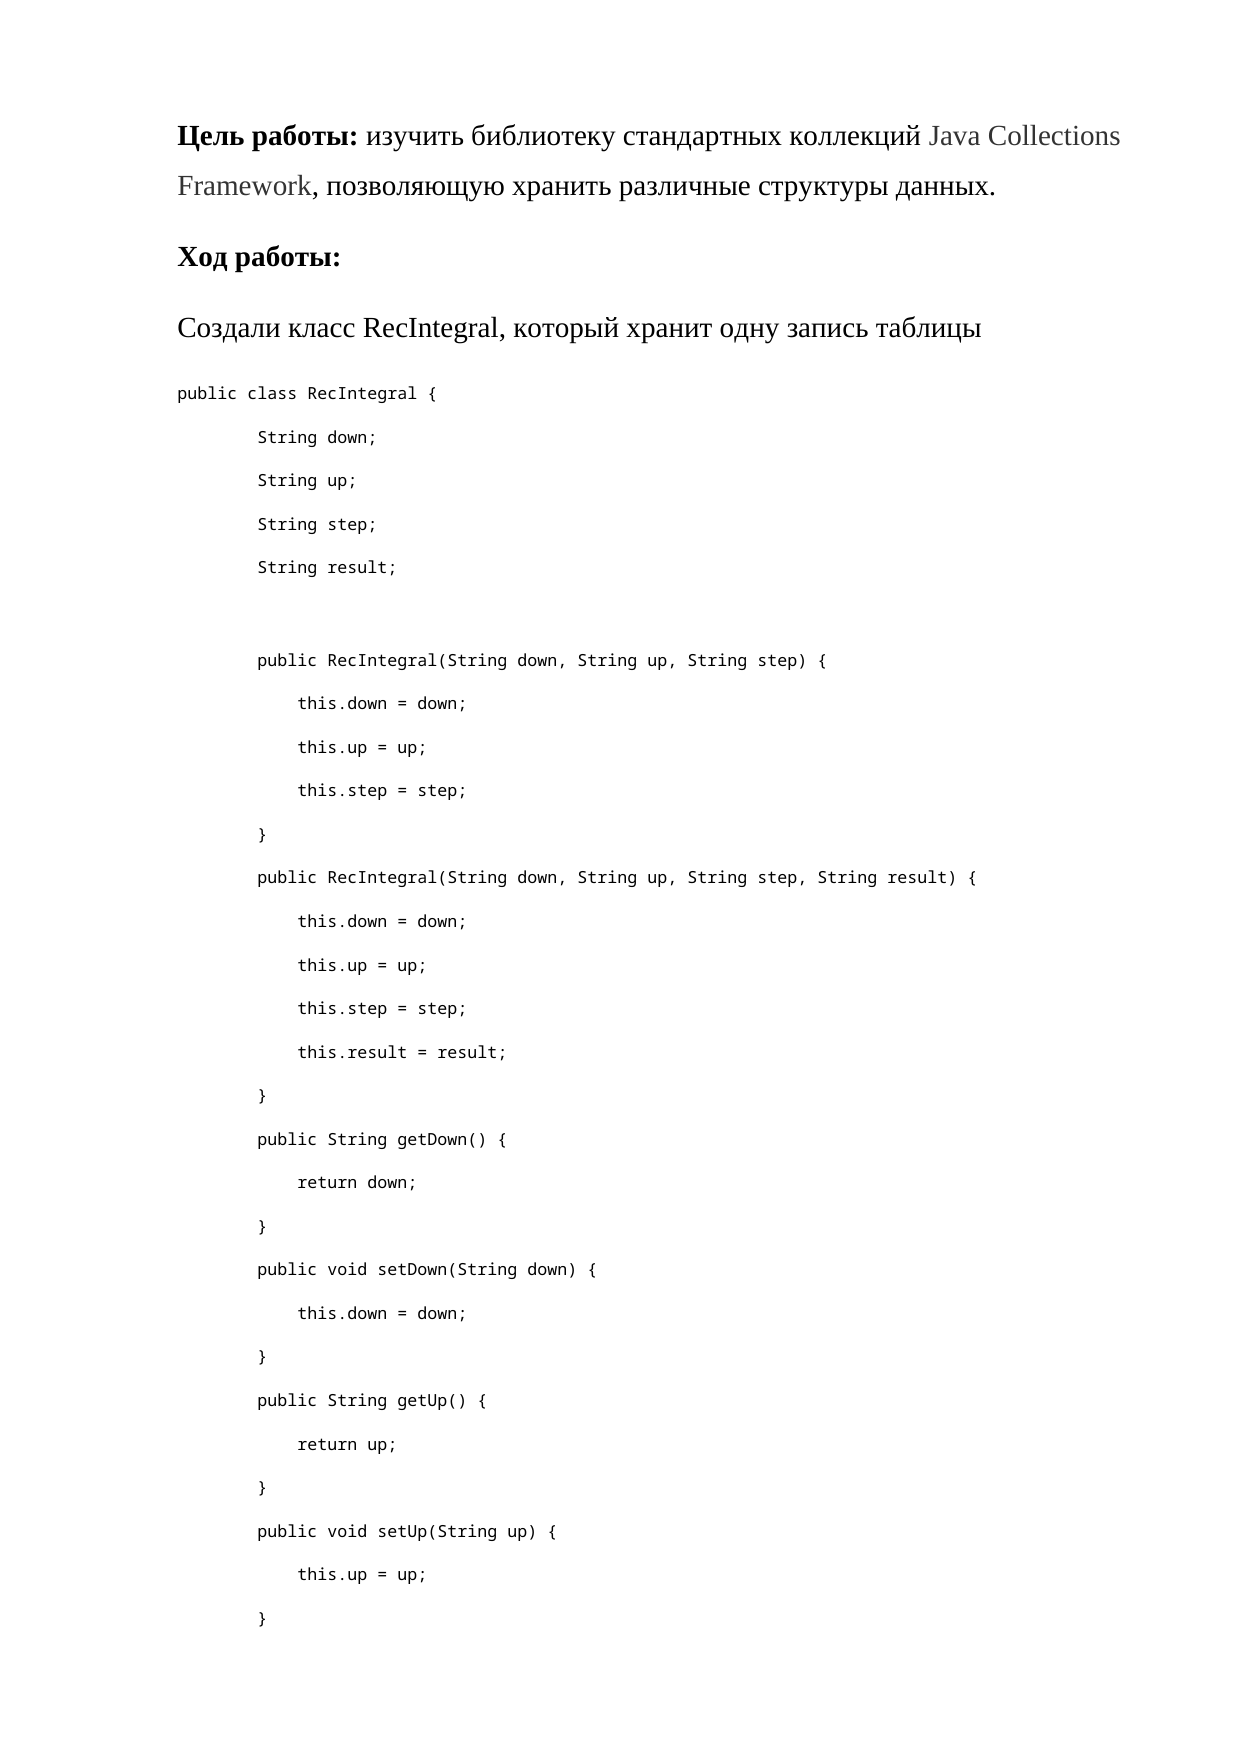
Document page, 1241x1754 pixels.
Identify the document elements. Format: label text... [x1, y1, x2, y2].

text } [177, 1606, 1152, 1629]
text public RecIntegral(String down, String up, String step) { [177, 648, 1152, 671]
text Цель работы: изучить библиотеку стандартных коллекций Java Collections Framework, позволяющую хранить различные структуры данных. [177, 118, 1152, 202]
text String result; [177, 556, 1152, 579]
text public RecIntegral(String down, String up, String step, String result) { [177, 866, 1152, 889]
text Ход работы: [177, 239, 1152, 273]
text this.step = step; [177, 779, 1152, 802]
text } [177, 1476, 1152, 1498]
text this.down = down; [177, 1301, 1152, 1324]
text String down; [177, 425, 1152, 448]
text return down; [177, 1171, 1152, 1193]
text } [177, 1214, 1152, 1237]
text String step; [177, 512, 1152, 535]
text this.step = step; [177, 997, 1152, 1019]
text this.up = up; [177, 1563, 1152, 1585]
text this.down = down; [177, 909, 1152, 932]
text return up; [177, 1432, 1152, 1455]
text public String getDown() { [177, 1127, 1152, 1150]
text String up; [177, 469, 1152, 492]
text public class RecIntegral { [177, 382, 1152, 404]
text Создали класс RecIntegral, который хранит одну запись таблицы [177, 311, 1152, 344]
text } [177, 822, 1152, 845]
text this.up = up; [177, 735, 1152, 758]
text this.down = down; [177, 692, 1152, 714]
text public void setUp(String up) { [177, 1519, 1152, 1542]
text public String getUp() { [177, 1388, 1152, 1411]
text } [177, 1084, 1152, 1106]
text public void setDown(String down) { [177, 1258, 1152, 1281]
text } [177, 1345, 1152, 1368]
text this.up = up; [177, 953, 1152, 976]
text this.result = result; [177, 1040, 1152, 1063]
